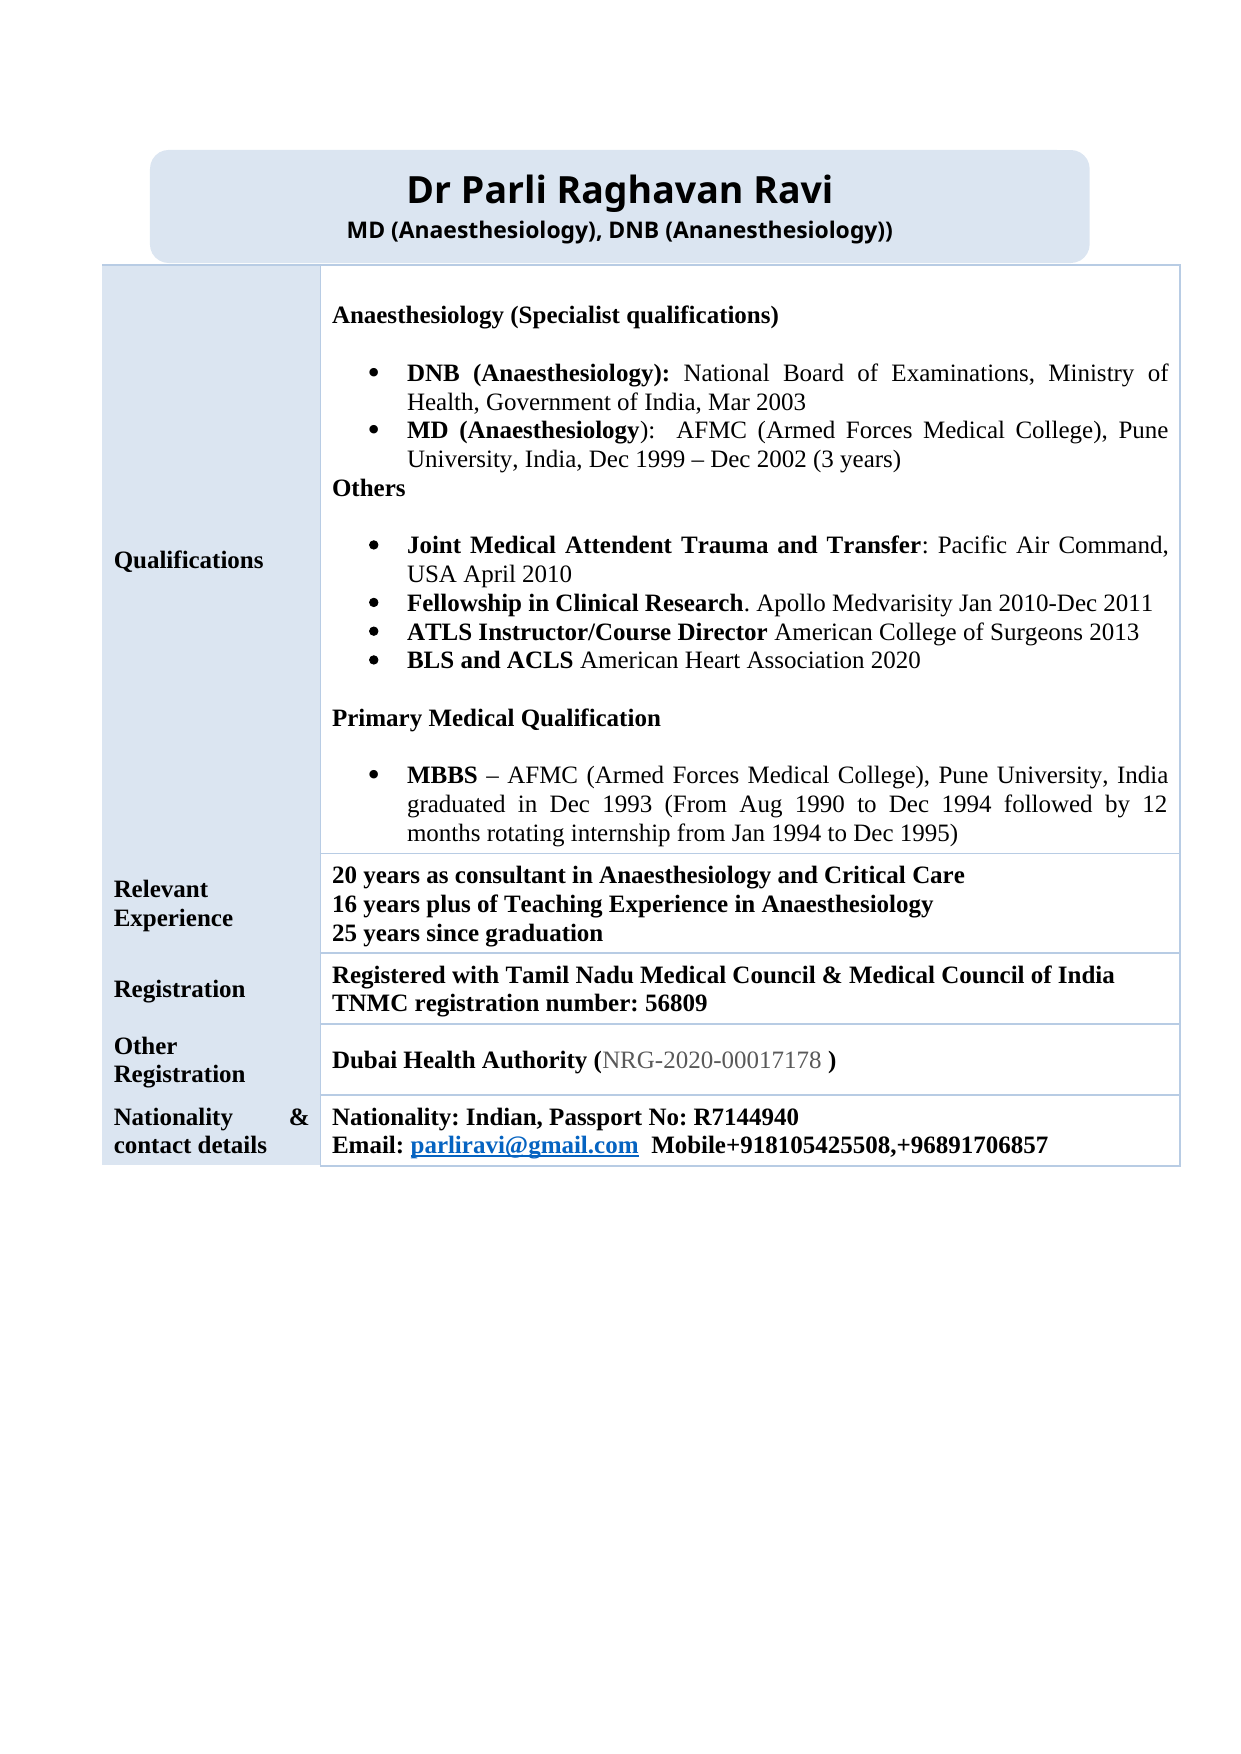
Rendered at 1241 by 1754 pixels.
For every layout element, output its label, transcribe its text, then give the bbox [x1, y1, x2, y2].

table_cell 20 years as consultant in Anaesthesiology and Critical Care 16 years plus of Teaching Experience in Anaesthesiology 25 years since graduation [321, 854, 1179, 952]
table_cell Other Registration [102, 1023, 320, 1094]
table_cell Nationality & contact details [102, 1094, 320, 1165]
table_cell Nationality: Indian, Passport No: R7144940 Email: parliravi@gmail.com Mobile+918105425508,+96891706857 [321, 1096, 1179, 1165]
table_header Anaesthesiology (Specialist qualifications) DNB (Anaesthesiology): National Board of Examinations, Ministry of Health, Government of India, Mar 2003 MD (Anaesthesiology): AFMC (Armed Forces Medical College), Pune University, India, Dec 1999 – Dec 2002 (3 years) Others Joint Medical Attendent Trauma and Transfer: Pacific Air Command, USA April 2010 Fellowship in Clinical Research. Apollo Medvarisity Jan 2010-Dec 2011 ATLS Instructor/Course Director American College of Surgeons 2013 BLS and ACLS American Heart Association 2020 Primary Medical Qualification MBBS – AFMC (Armed Forces Medical College), Pune University, India graduated in Dec 1993 (From Aug 1990 to Dec 1994 followed by 12 months rotating internship from Jan 1994 to Dec 1995) [321, 266, 1179, 853]
table_cell Registered with Tamil Nadu Medical Council & Medical Council of India TNMC registration number: 56809 [321, 954, 1179, 1023]
table_header Qualifications [102, 266, 320, 853]
table_cell Dubai Health Authority (NRG-2020-00017178 ) [321, 1025, 1179, 1094]
table_cell Registration [102, 952, 320, 1023]
table_cell Relevant Experience [102, 853, 320, 952]
